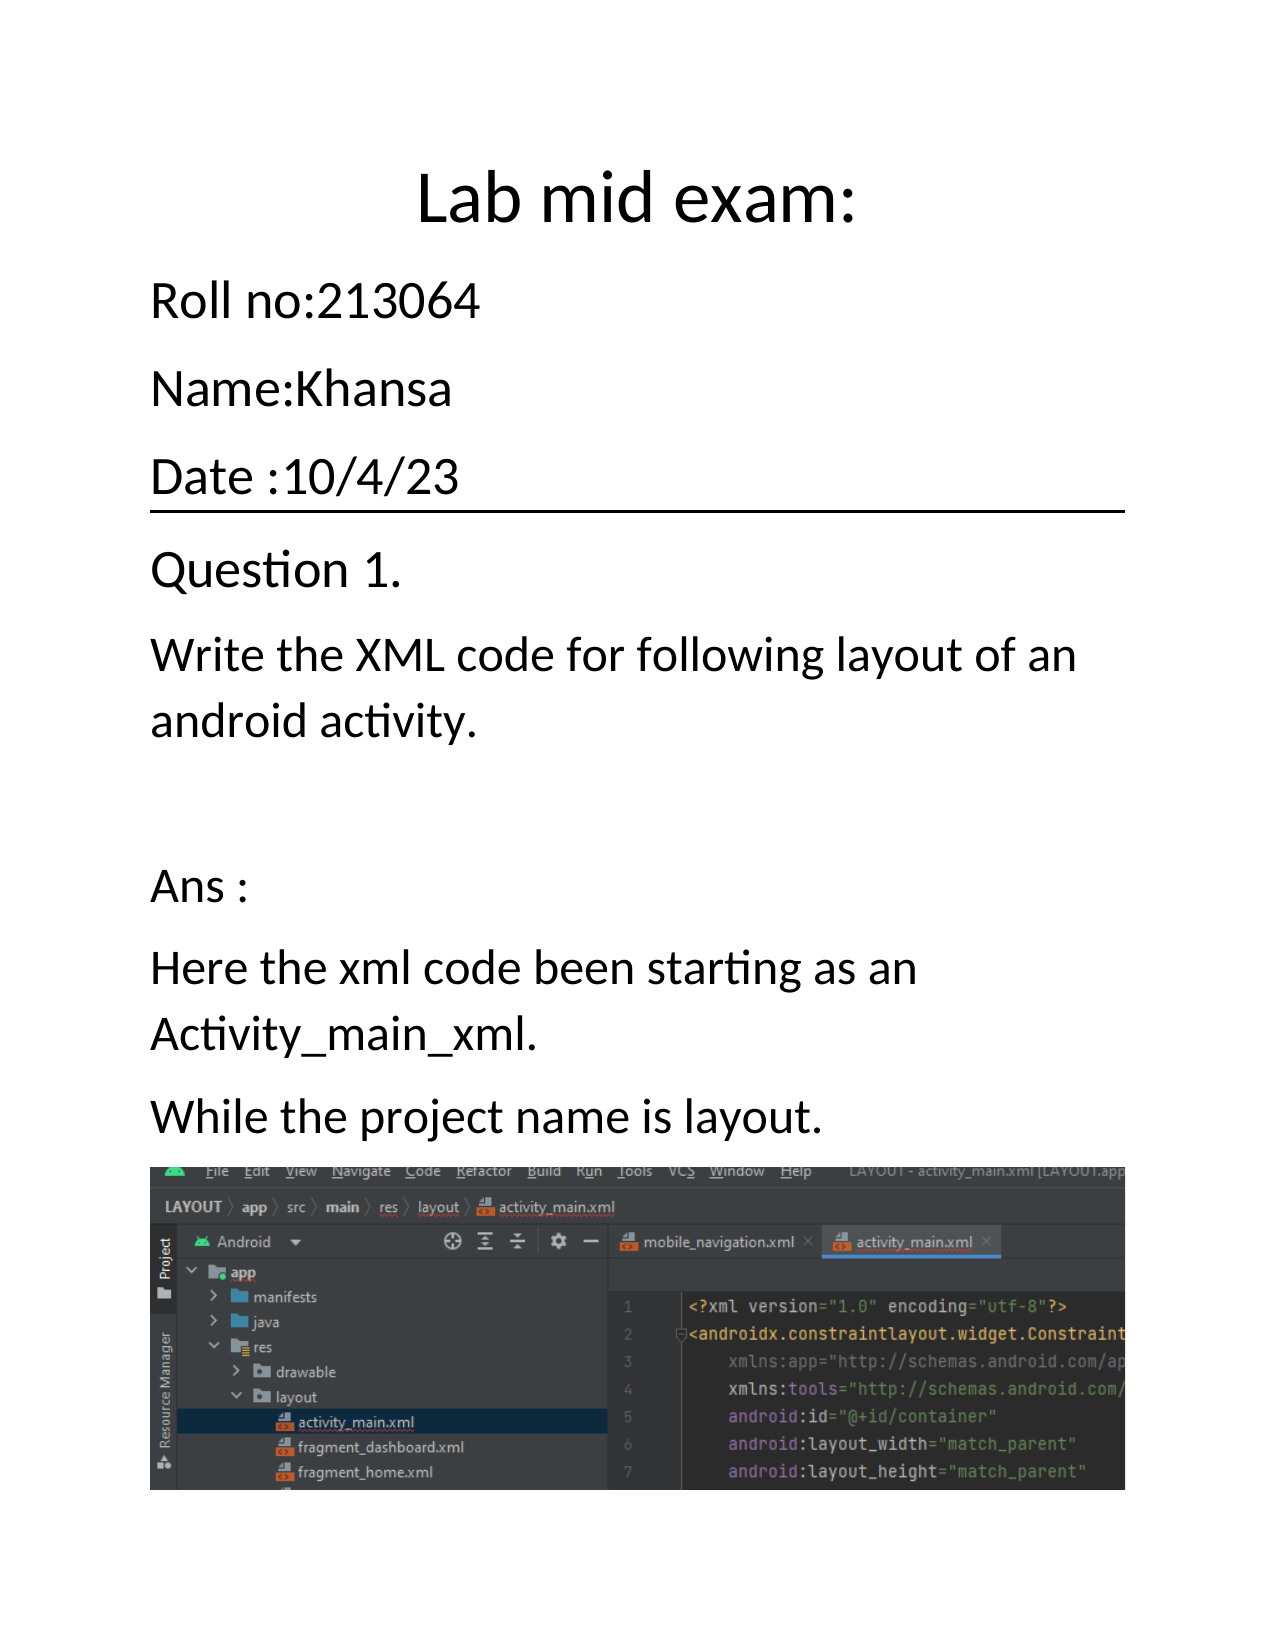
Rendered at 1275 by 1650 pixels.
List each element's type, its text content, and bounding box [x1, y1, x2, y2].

text Write the XML code for following layout of an android activity. [150, 623, 1125, 750]
text Lab mid exam: [150, 150, 1125, 242]
text Ans : [150, 854, 1125, 915]
text Here the xml code been starting as an Activity_main_xml. [150, 936, 1125, 1063]
text While the project name is layout. [150, 1084, 1125, 1146]
text Name:Khansa [150, 353, 1125, 420]
picture [150, 1167, 1125, 1490]
text Date :10/4/23 [150, 442, 1125, 510]
text Roll no:213064 [150, 266, 1125, 332]
text Question 1. [150, 535, 1125, 601]
